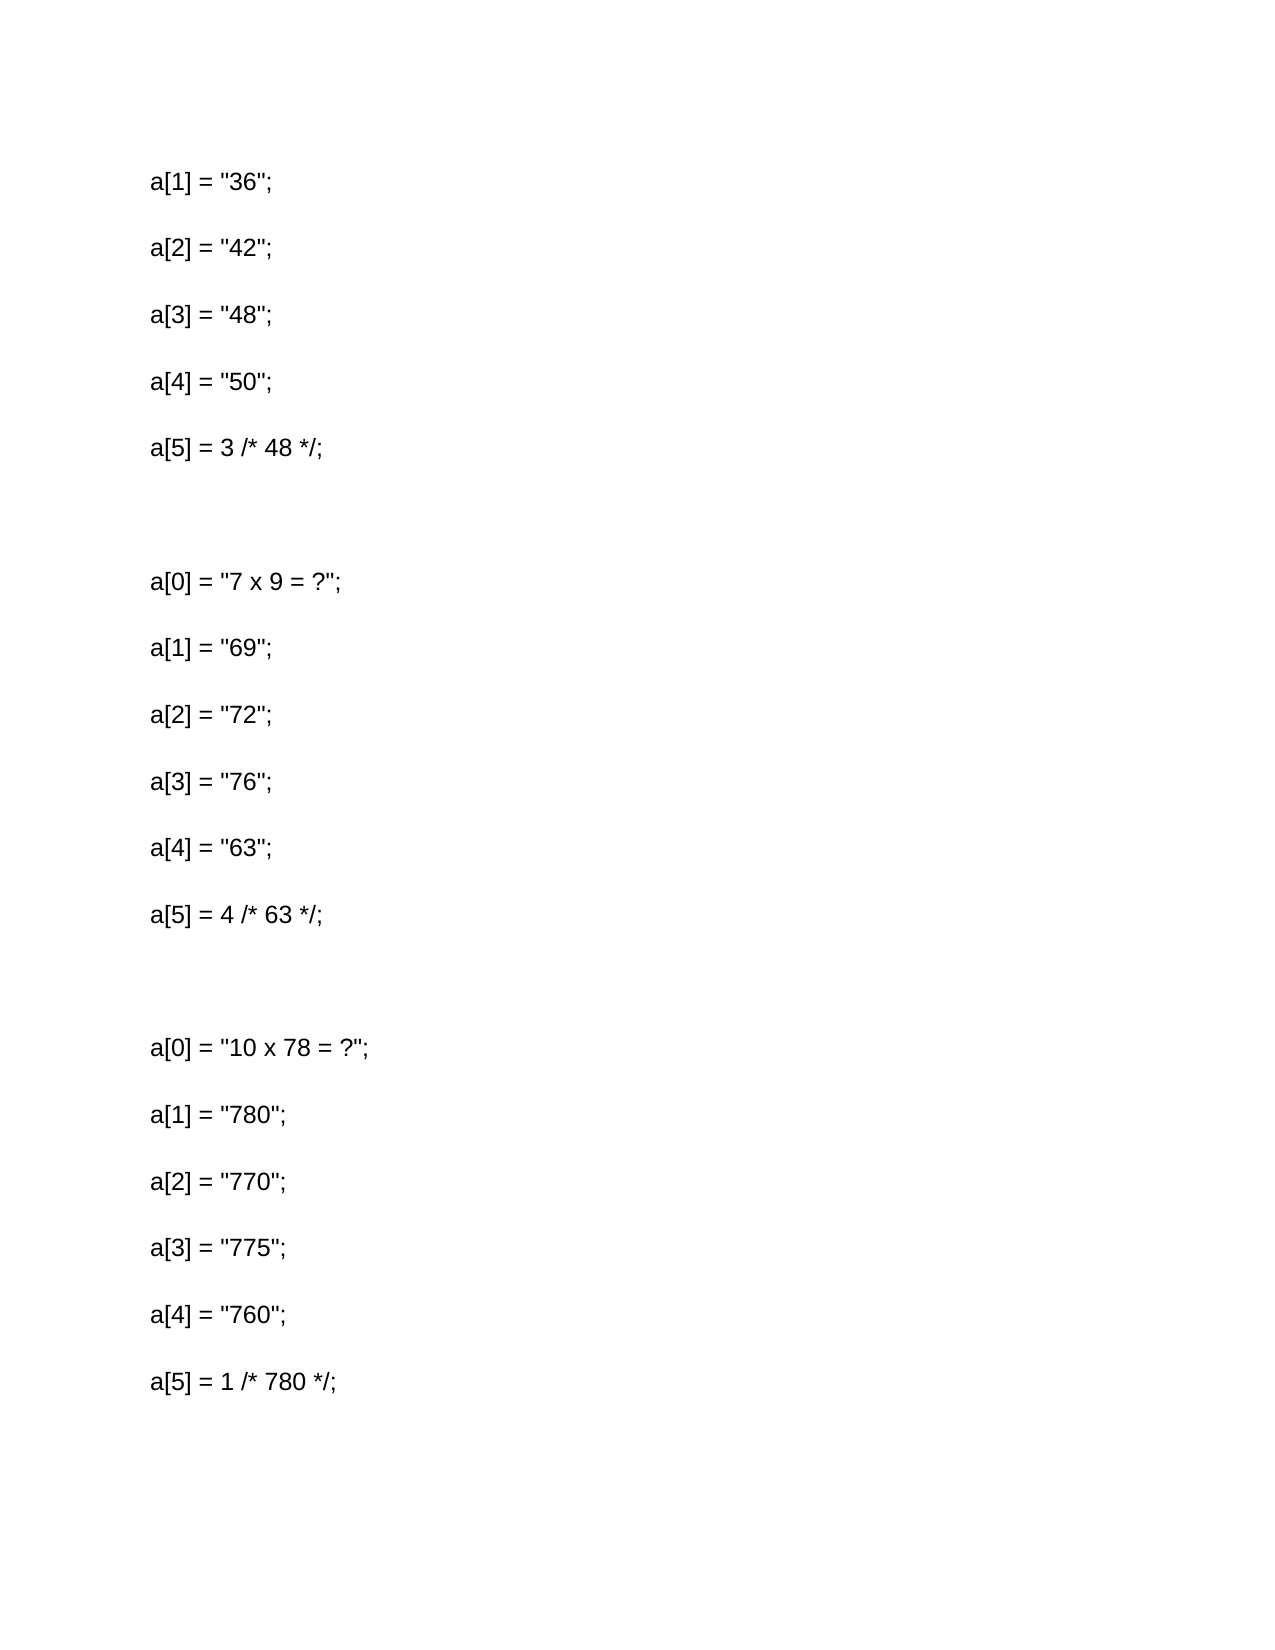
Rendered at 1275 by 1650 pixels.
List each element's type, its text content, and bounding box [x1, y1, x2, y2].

text a[4] = "760"; [150, 1283, 1125, 1333]
text a[0] = "10 x 78 = ?"; [150, 1017, 1125, 1067]
text a[2] = "770"; [150, 1150, 1125, 1200]
text a[3] = "775"; [150, 1217, 1125, 1267]
text a[5] = 1 /* 780 */; [150, 1350, 1125, 1400]
text a[2] = "42"; [150, 217, 1125, 267]
text a[4] = "50"; [150, 350, 1125, 400]
text a[4] = "63"; [150, 817, 1125, 867]
text a[1] = "780"; [150, 1083, 1125, 1133]
text a[5] = 4 /* 63 */; [150, 883, 1125, 933]
text a[5] = 3 /* 48 */; [150, 417, 1125, 467]
text a[3] = "76"; [150, 750, 1125, 800]
text a[0] = "7 x 9 = ?"; [150, 550, 1125, 600]
text a[1] = "69"; [150, 617, 1125, 667]
text a[1] = "36"; [150, 150, 1125, 200]
text a[2] = "72"; [150, 683, 1125, 733]
text a[3] = "48"; [150, 283, 1125, 333]
